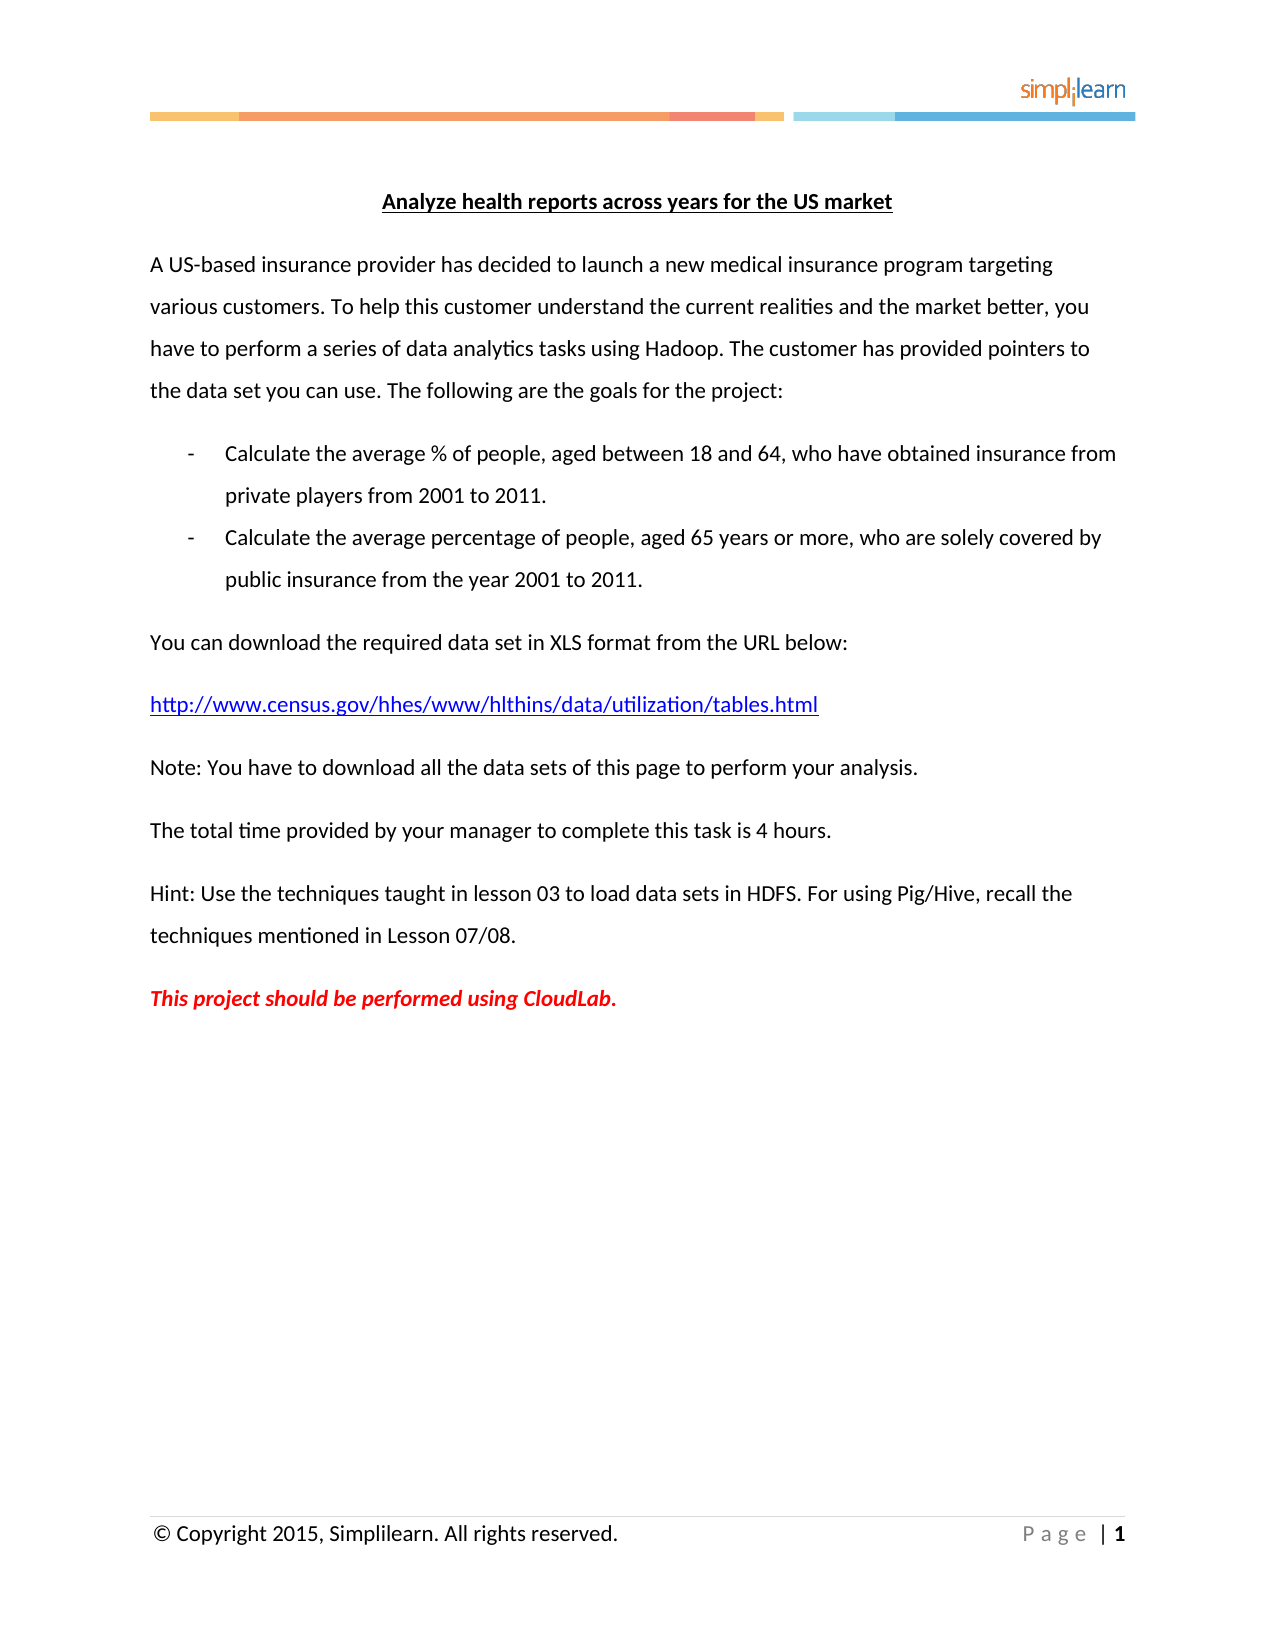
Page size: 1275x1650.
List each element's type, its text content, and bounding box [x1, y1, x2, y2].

text You can download the required data set in XLS format from the URL below: [150, 628, 1125, 656]
text http://www.census.gov/hhes/www/hlthins/data/utilization/tables.html [150, 691, 1125, 719]
text Hint: Use the techniques taught in lesson 03 to load data sets in HDFS. For using Pig/Hive, recall the techniques mentioned in Lesson 07/08. [150, 879, 1125, 949]
list Calculate the average percentage of people, aged 65 years or more, who are solely covered by public insurance from the year 2001 to 2011. [187, 523, 1125, 593]
text The total time provided by your manager to complete this task is 4 hours. [150, 816, 1125, 844]
text This project should be performed using CloudLab. [150, 984, 1125, 1012]
text Note: You have to download all the data sets of this page to perform your analysis. [150, 753, 1125, 781]
picture [150, 75, 1136, 121]
list Calculate the average % of people, aged between 18 and 64, who have obtained insurance from private players from 2001 to 2011. [187, 439, 1125, 509]
text A US-based insurance provider has decided to launch a new medical insurance program targeting various customers. To help this customer understand the current realities and the market better, you have to perform a series of data analytics tasks using Hadoop. The customer has provided pointers to the data set you can use. The following are the goals for the project: [150, 250, 1125, 404]
text Analyze health reports across years for the US market [150, 187, 1125, 216]
